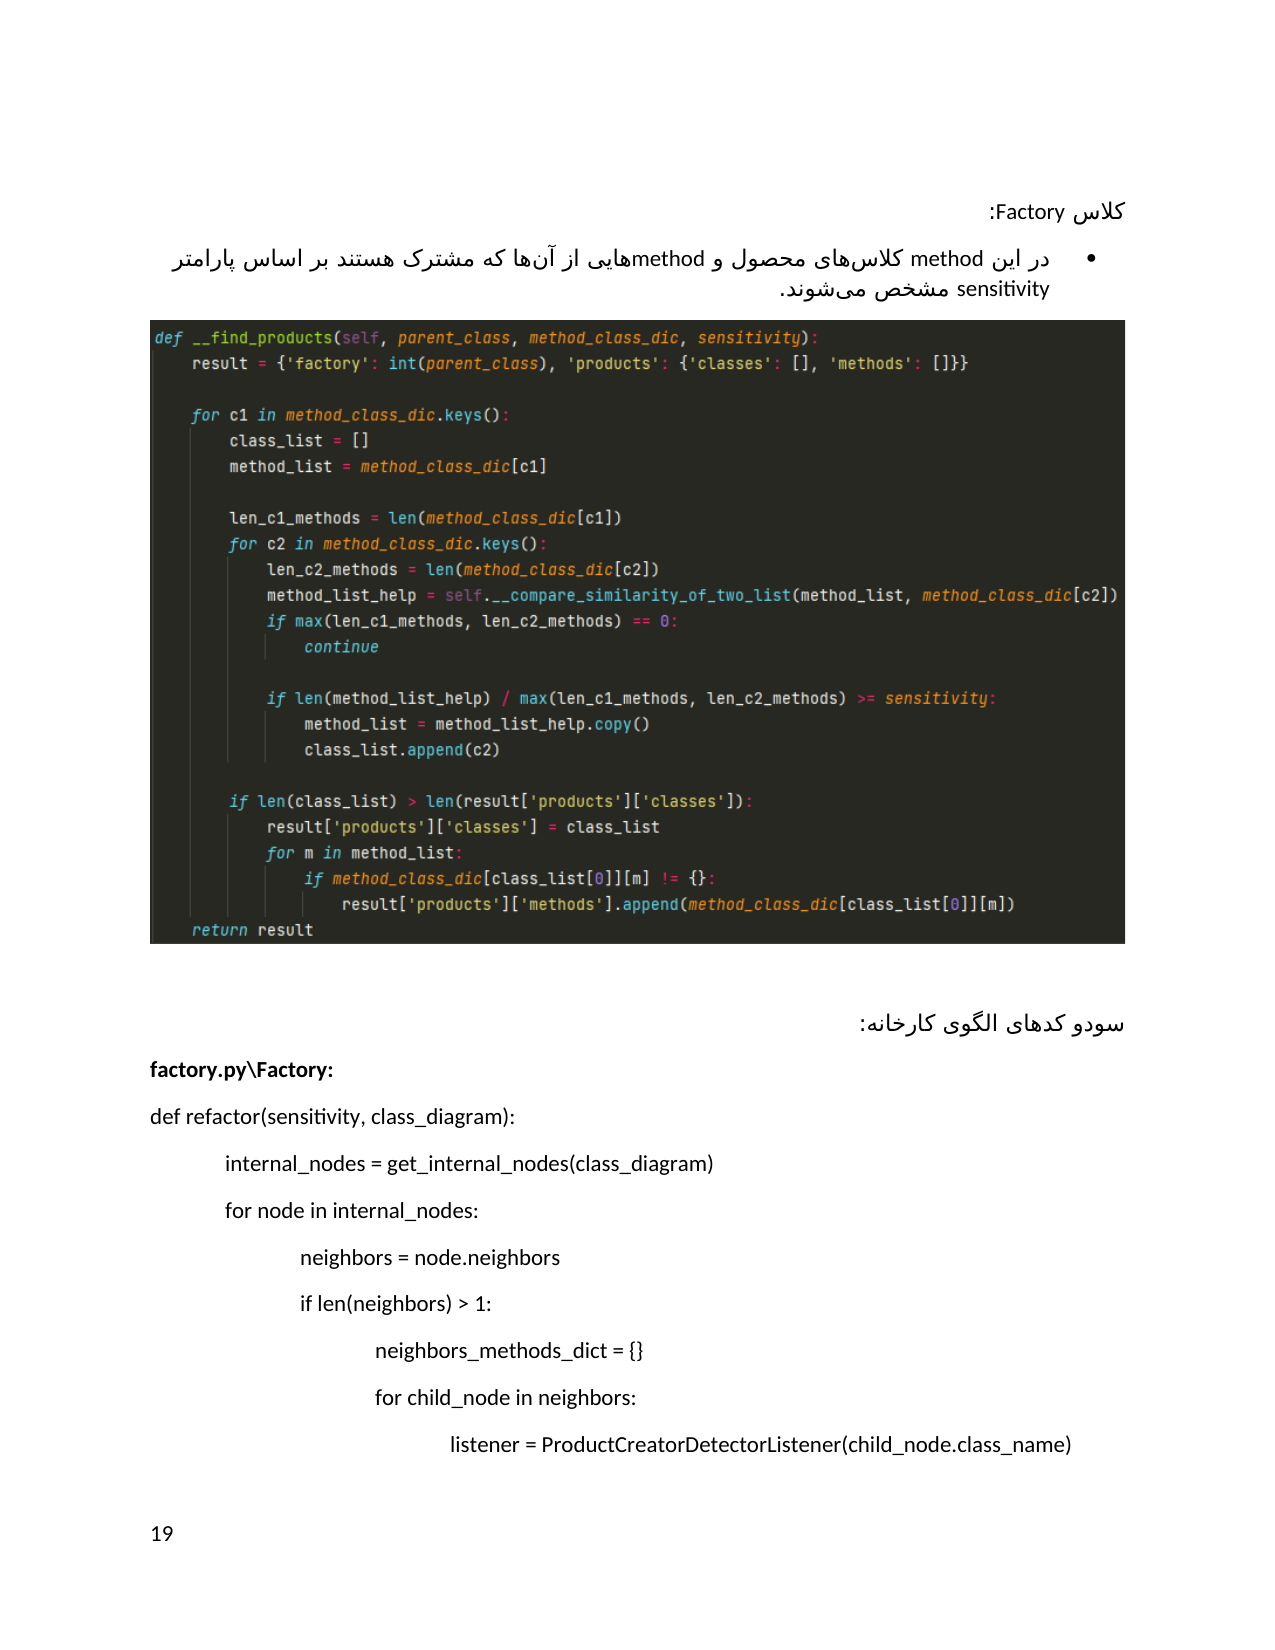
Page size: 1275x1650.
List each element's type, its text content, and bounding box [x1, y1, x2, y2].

list در این method کلاس‌های محصول و methodهایی از آن‌ها که مشترک هستند بر اساس پارامتر sensitivity مشخص می‌شوند. [150, 244, 1087, 302]
text factory.py\Factory: [150, 1055, 1125, 1083]
text def refactor(sensitivity, class_diagram): [150, 1102, 1125, 1130]
text internal_nodes = get_internal_nodes(class_diagram) [150, 1149, 1125, 1177]
picture [150, 320, 1125, 944]
text کلاس Factory: [150, 197, 1125, 225]
text if len(neighbors) > 1: [150, 1289, 1125, 1317]
text neighbors_methods_dict = {} [150, 1336, 1125, 1364]
text listener = ProductCreatorDetectorListener(child_node.class_name) [150, 1430, 1125, 1458]
text for child_node in neighbors: [150, 1383, 1125, 1411]
text سودو کدهای الگوی کارخانه: [150, 1010, 1125, 1036]
text for node in internal_nodes: [150, 1196, 1125, 1224]
text neighbors = node.neighbors [150, 1243, 1125, 1271]
